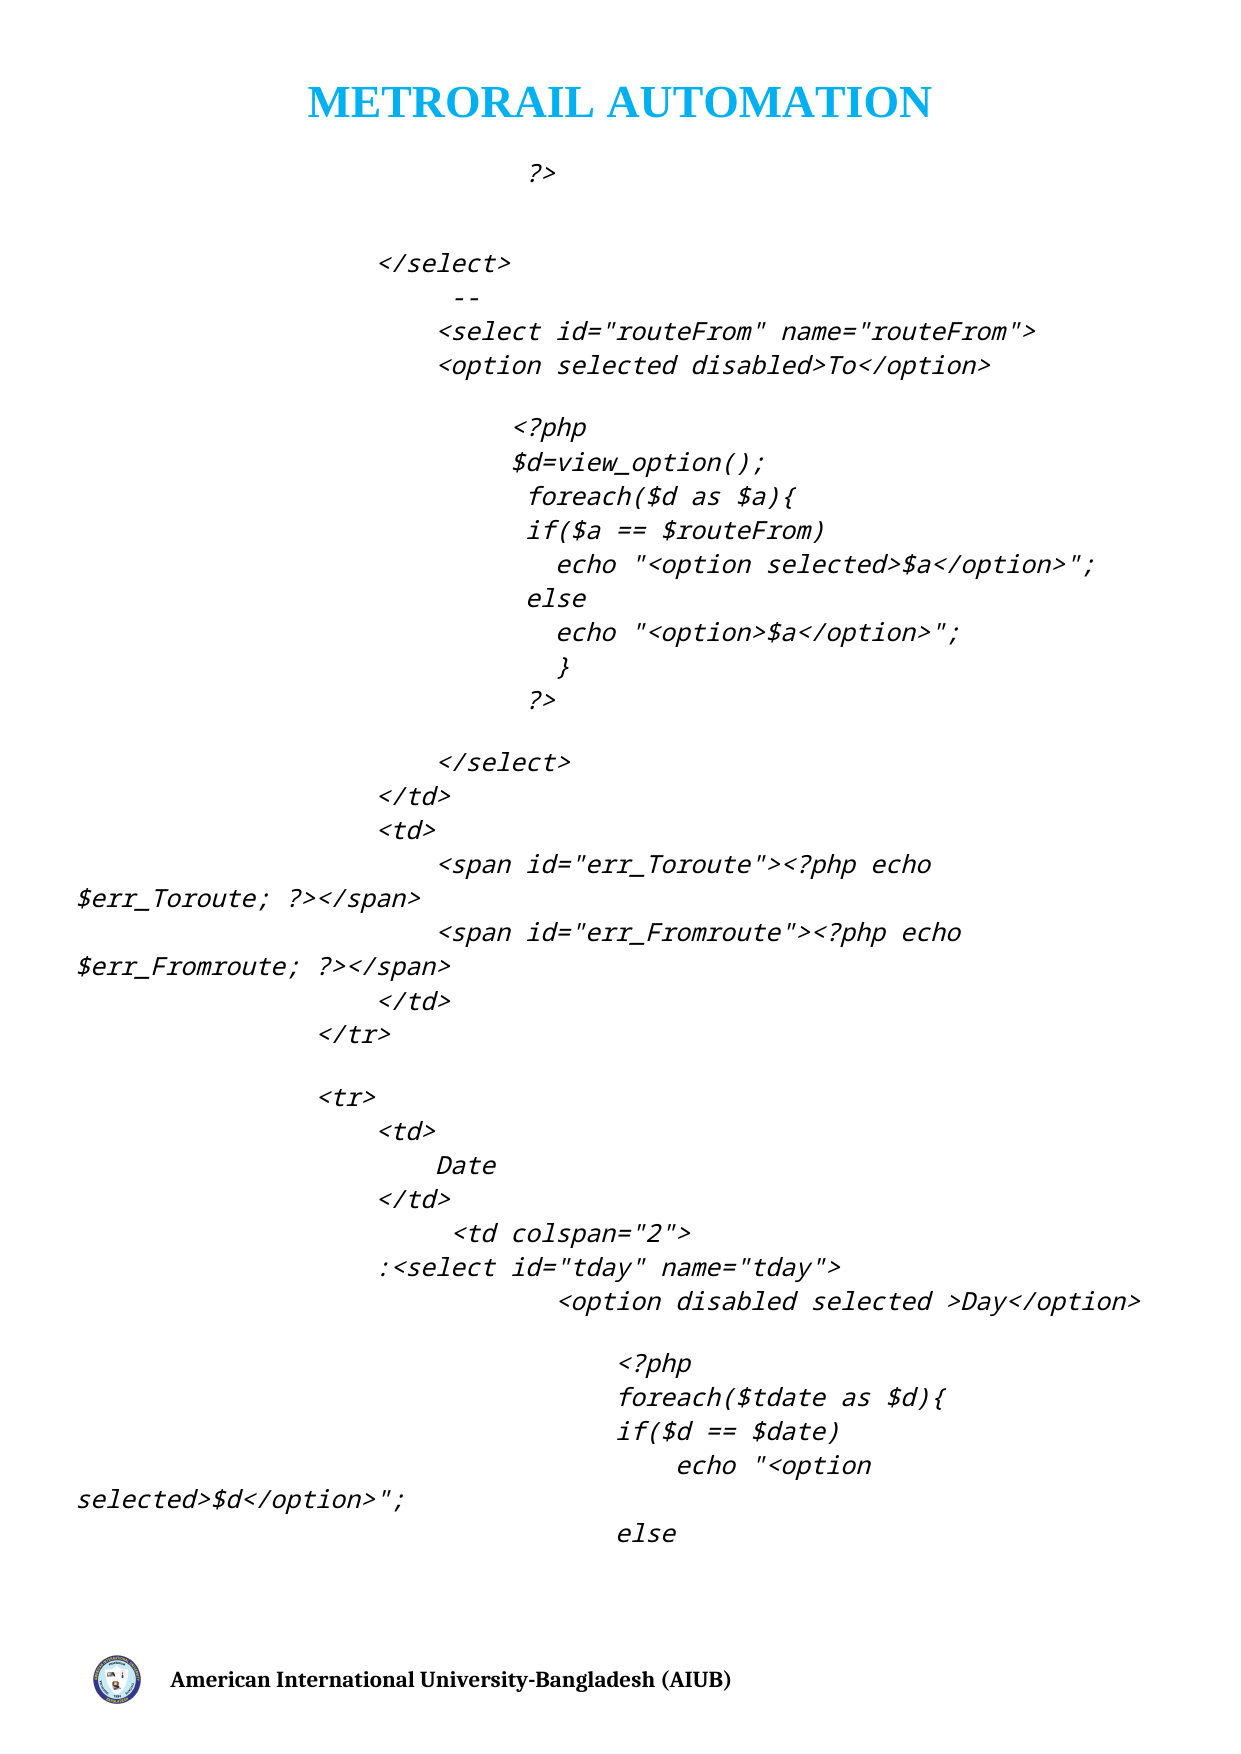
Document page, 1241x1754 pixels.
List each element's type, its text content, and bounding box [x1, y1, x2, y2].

text </td> [75, 983, 1165, 1017]
text </select> [75, 745, 1165, 779]
text </td> [75, 779, 1165, 813]
text if($d == $date) [75, 1414, 1165, 1448]
text <select id="routeFrom" name="routeFrom"> [75, 314, 1165, 348]
text foreach($tdate as $d){ [75, 1380, 1165, 1414]
text </tr> [75, 1017, 1165, 1051]
text </td> [75, 1181, 1165, 1216]
text <span id="err_Fromroute"><?php echo $err_Fromroute; ?></span> [75, 915, 1165, 983]
text <span id="err_Toroute"><?php echo $err_Toroute; ?></span> [75, 847, 1165, 915]
text <tr> [75, 1079, 1165, 1113]
text <td> [75, 1113, 1165, 1147]
picture [92, 1654, 142, 1705]
text } [75, 648, 1165, 683]
text else [75, 580, 1165, 614]
text echo "<option selected>$d</option>"; [75, 1448, 1165, 1516]
text ?> [75, 156, 1165, 190]
text echo "<option selected>$a</option>"; [75, 546, 1165, 580]
text ?> [75, 683, 1165, 717]
text <?php [75, 1346, 1165, 1380]
text <option selected disabled>To</option> [75, 348, 1165, 382]
text Date [75, 1147, 1165, 1181]
text <option disabled selected >Day</option> [75, 1284, 1165, 1318]
text <?php [75, 410, 1165, 444]
text <td> [75, 813, 1165, 847]
text if($a == $routeFrom) [75, 512, 1165, 546]
text echo "<option>$a</option>"; [75, 614, 1165, 648]
text <td colspan="2"> [75, 1216, 1165, 1249]
text :<select id="tday" name="tday"> [75, 1249, 1165, 1284]
text -- [75, 280, 1165, 314]
text </select> [75, 246, 1165, 280]
text foreach($d as $a){ [75, 478, 1165, 512]
text $d=view_option(); [75, 444, 1165, 478]
text else [75, 1516, 1165, 1550]
